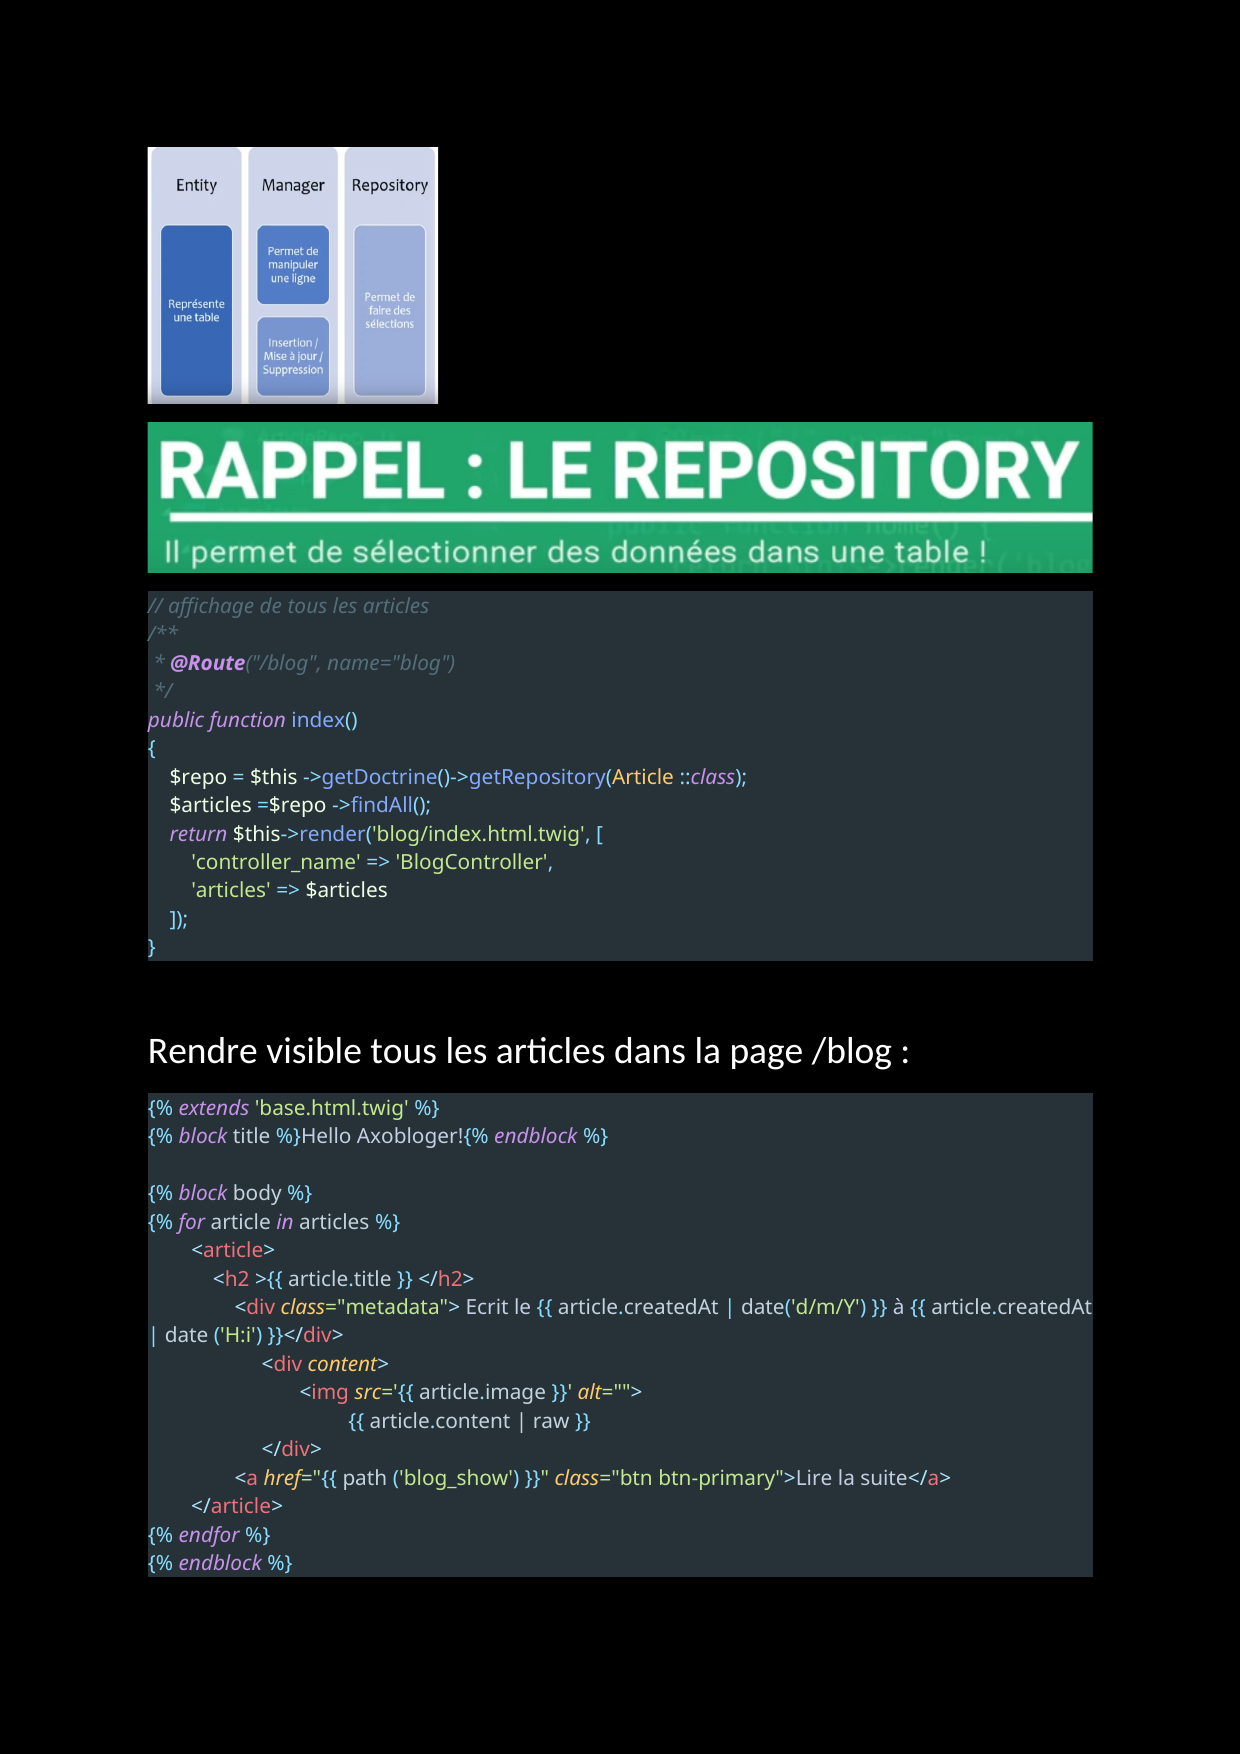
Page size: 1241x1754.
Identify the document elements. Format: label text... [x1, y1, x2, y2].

text Rendre visible tous les articles dans la page /blog : [148, 1027, 1093, 1073]
picture [147, 422, 1093, 573]
text // affichage de tous les articles /** * @Route("/blog", name="blog") */ public function index() { $repo = $this ->getDoctrine()->getRepository(Article ::class); $articles =$repo ->findAll(); return $this->render('blog/index.html.twig', [ 'controller_name' => 'BlogController', 'articles' => $articles ]); } [148, 591, 1093, 961]
text {% extends 'base.html.twig' %} {% block title %}Hello Axobloger!{% endblock %} {% block body %} {% for article in articles %} <article> <h2 >{{ article.title }} </h2> <div class="metadata"> Ecrit le {{ article.createdAt | date('d/m/Y') }} à {{ article.createdAt | date ('H:i') }}</div> <div content> <img src='{{ article.image }}' alt=""> {{ article.content | raw }} </div> <a href="{{ path ('blog_show') }}" class="btn btn-primary">Lire la suite</a> </article> {% endfor %} {% endblock %} [148, 1093, 1093, 1577]
picture [147, 147, 439, 404]
